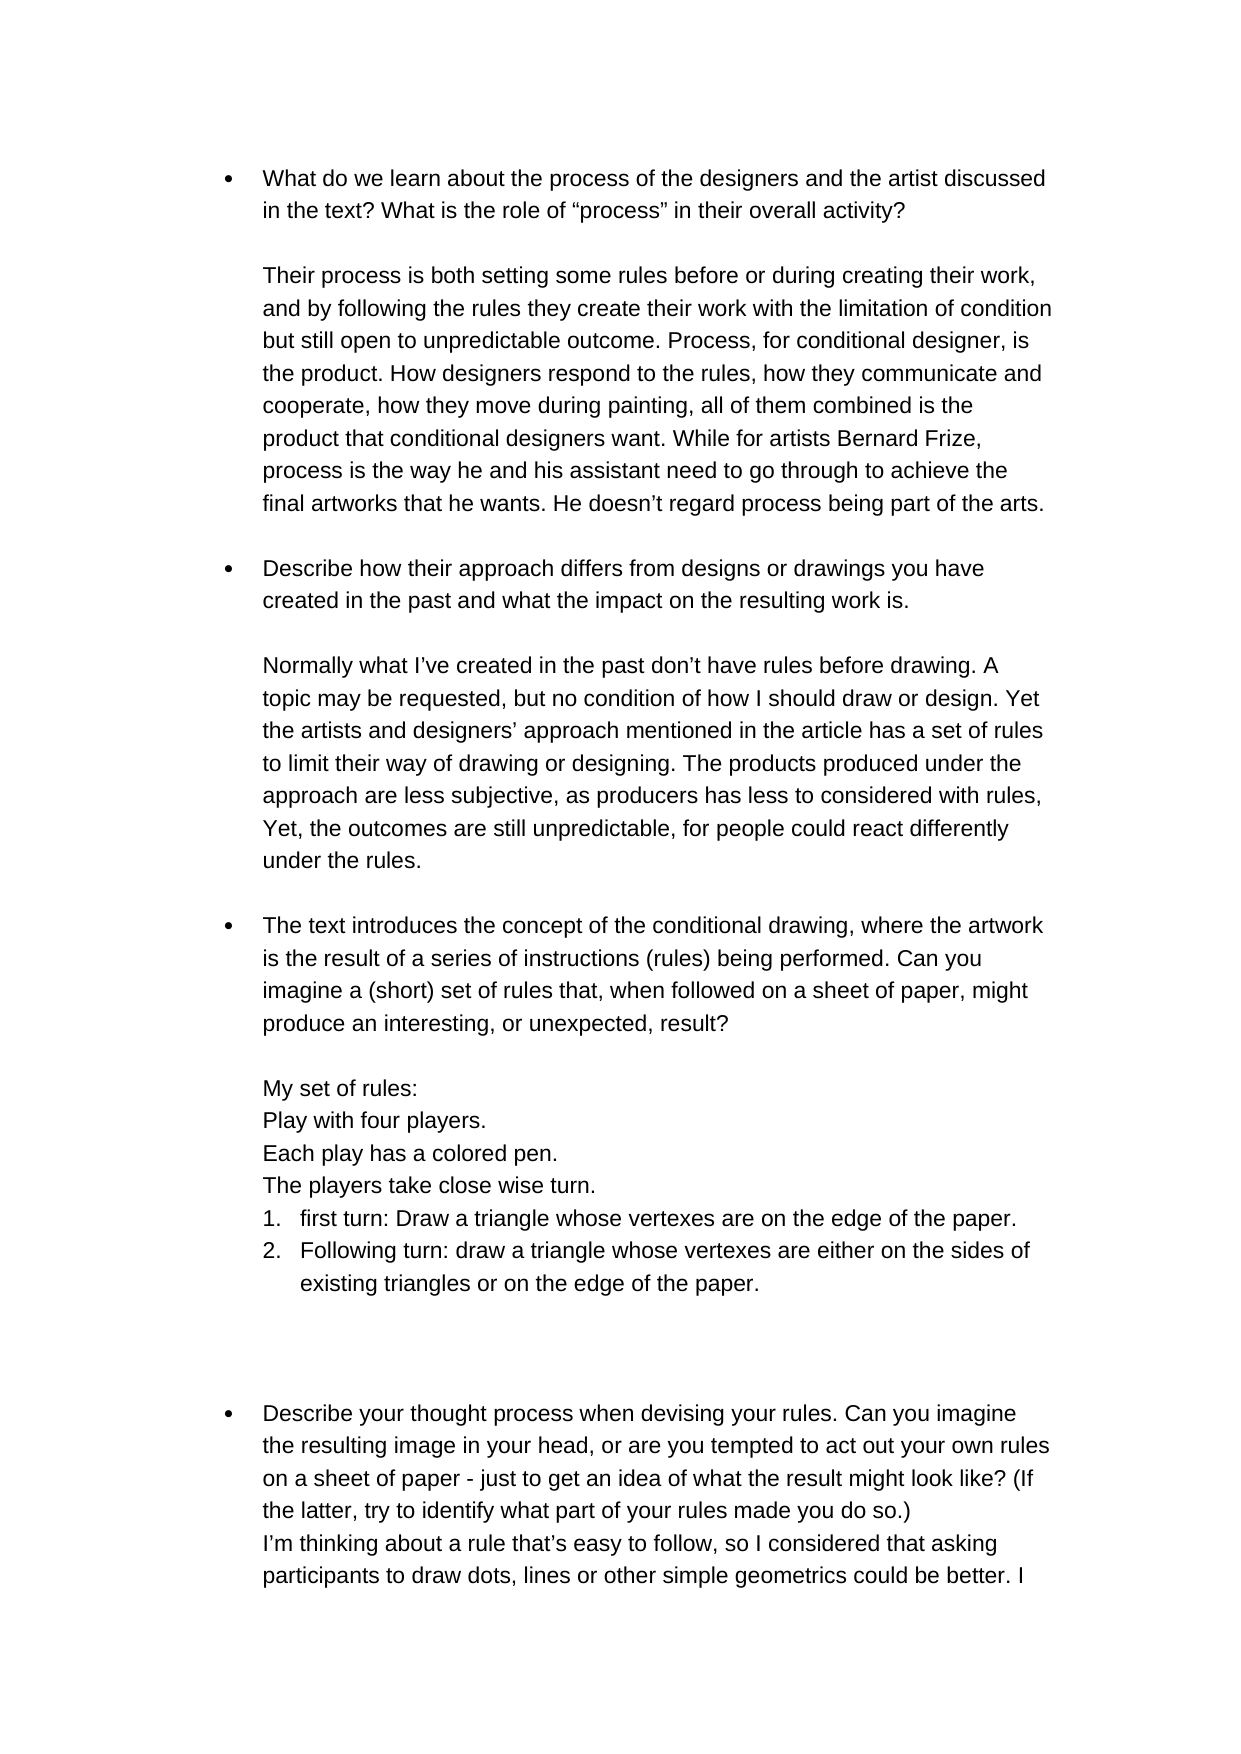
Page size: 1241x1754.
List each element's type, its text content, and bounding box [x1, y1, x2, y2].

list What do we learn about the process of the designers and the artist discussed in the text? What is the role of “process” in their overall activity? [225, 162, 1053, 227]
text Their process is both setting some rules before or during creating their work, and by following the rules they create their work with the limitation of condition but still open to unpredictable outcome. Process, for conditional designer, is the product. How designers respond to the rules, how they communicate and cooperate, how they move during painting, all of them combined is the product that conditional designers want. While for artists Bernard Frize, process is the way he and his assistant need to go through to achieve the final artworks that he wants. He doesn’t regard process being part of the arts. [262, 259, 1053, 519]
list Describe how their approach differs from designs or drawings you have created in the past and what the impact on the resulting work is. [225, 552, 1053, 617]
list Describe your thought process when devising your rules. Can you imagine the resulting image in your head, or are you tempted to act out your own rules on a sheet of paper - just to get an idea of what the result might look like? (If the latter, try to identify what part of your rules made you do so.) [225, 1397, 1053, 1527]
text Play with four players. [262, 1104, 1053, 1137]
text My set of rules: [262, 1072, 1053, 1104]
text Normally what I’ve created in the past don’t have rules before drawing. A topic may be requested, but no condition of how I should draw or design. Yet the artists and designers’ approach mentioned in the article has a set of rules to limit their way of drawing or designing. The products produced under the approach are less subjective, as producers has less to considered with rules, Yet, the outcomes are still unpredictable, for people could react differently under the rules. [262, 649, 1053, 877]
list The text introduces the concept of the conditional drawing, where the artwork is the result of a series of instructions (rules) being performed. Can you imagine a (short) set of rules that, when followed on a sheet of paper, might produce an interesting, or unexpected, result? [225, 909, 1053, 1039]
text Each play has a colored pen. [262, 1137, 1053, 1169]
list Following turn: draw a triangle whose vertexes are either on the sides of existing triangles or on the edge of the paper. [262, 1234, 1053, 1299]
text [262, 1527, 1053, 1592]
text The players take close wise turn. [262, 1169, 1053, 1202]
list first turn: Draw a triangle whose vertexes are on the edge of the paper. [262, 1202, 1053, 1234]
